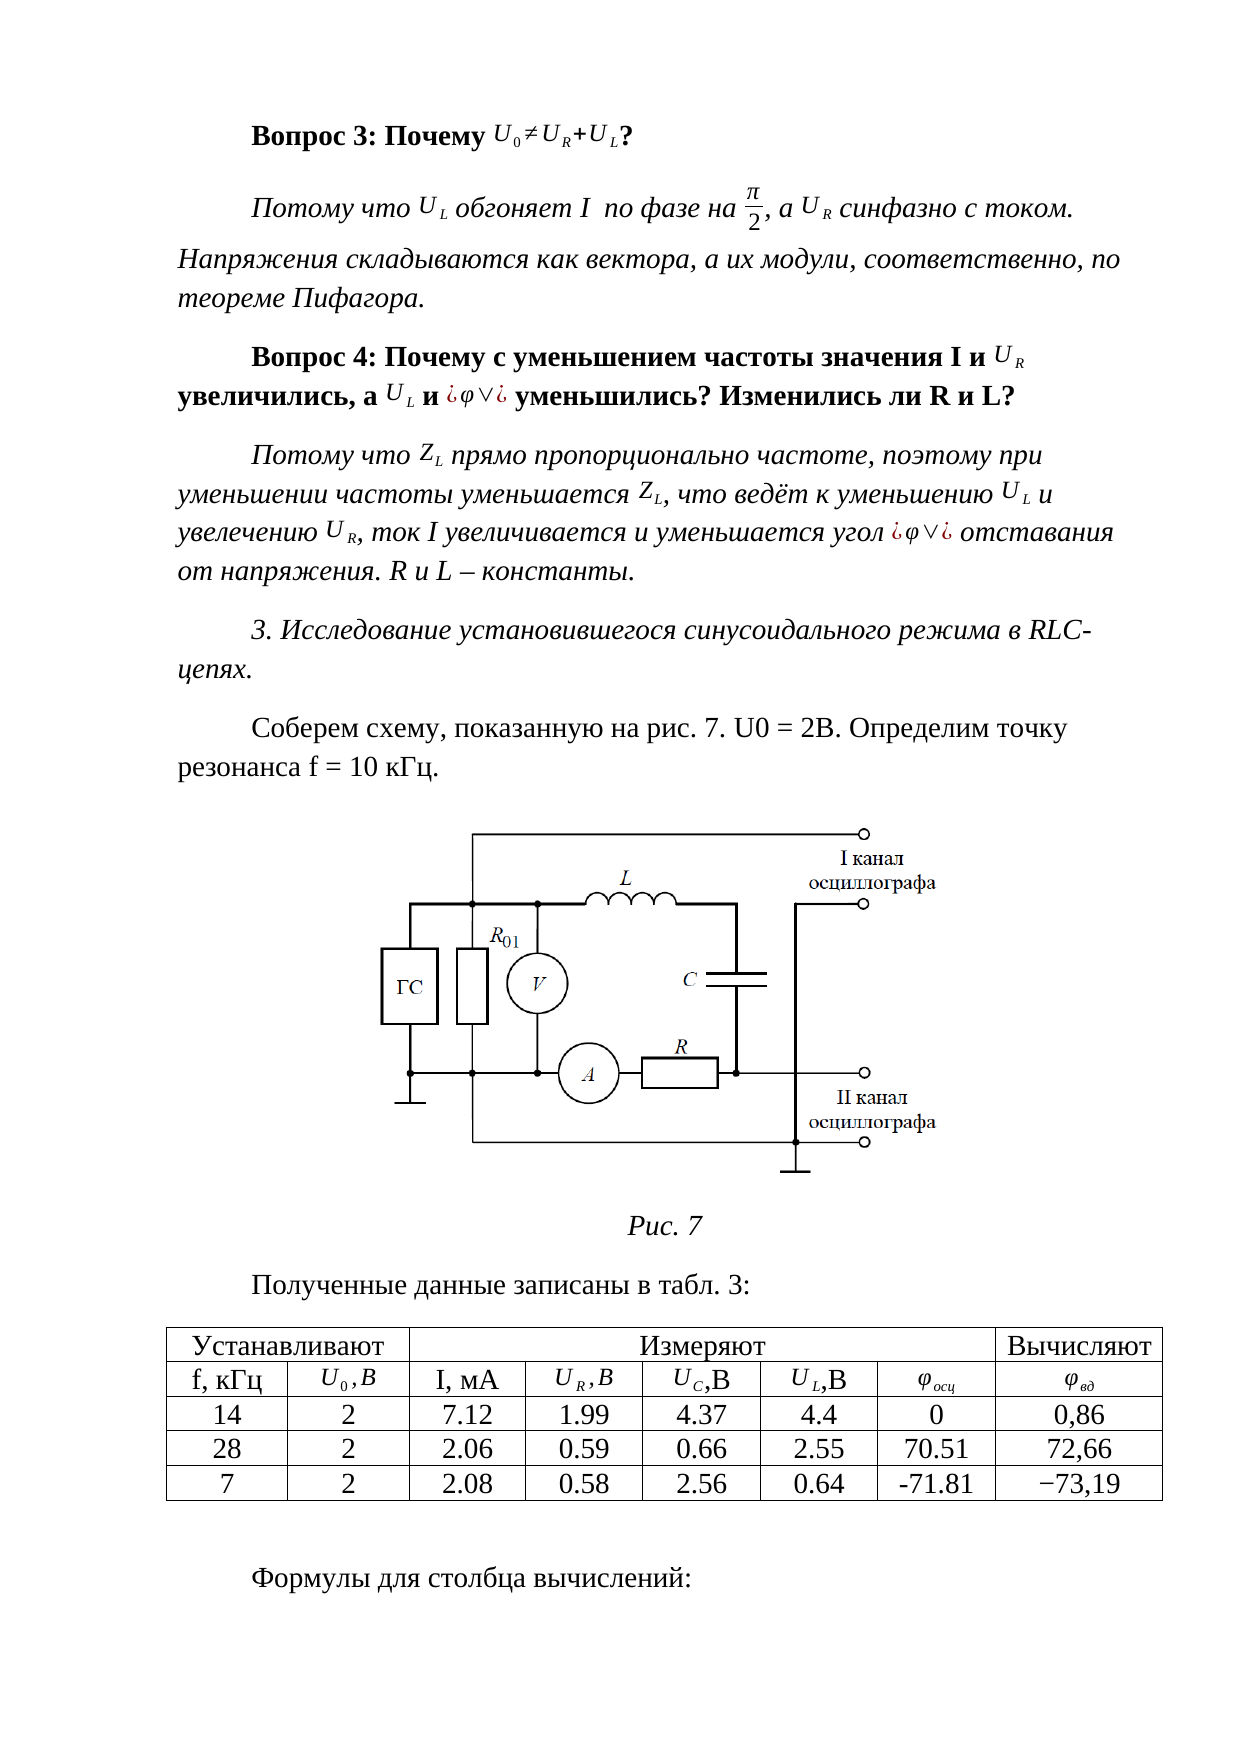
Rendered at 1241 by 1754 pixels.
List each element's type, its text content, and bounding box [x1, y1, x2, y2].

table_cell 7.12 [410, 1397, 525, 1430]
table_cell 0 [878, 1397, 995, 1430]
table_cell 2.08 [410, 1466, 525, 1499]
table_cell 4.37 [643, 1397, 760, 1430]
text Вопрос 4: Почему с уменьшением частоты значения I и увеличились, а и уменьшились? Изменились ли R и L? [177, 339, 1152, 411]
text Потому что прямо пропорционально частоте, поэтому при уменьшении частоты уменьшается , что ведёт к уменьшению и увелечению , ток I увеличивается и уменьшается угол отставания от напряжения. R и L – константы. [177, 437, 1152, 586]
table_cell 0,86 [996, 1397, 1162, 1430]
table_cell [878, 1362, 995, 1396]
table_cell 28 [167, 1431, 287, 1465]
table_cell 0.64 [761, 1466, 877, 1499]
table_cell −73,19 [996, 1466, 1162, 1499]
table_cell [526, 1362, 642, 1396]
table_cell 2.06 [410, 1431, 525, 1465]
table_cell 2 [288, 1431, 409, 1465]
table_cell 2.55 [761, 1431, 877, 1465]
table_cell 4.4 [761, 1397, 877, 1430]
table_cell ,В [643, 1362, 760, 1396]
table_header Вычисляют [996, 1328, 1162, 1361]
text Вопрос 3: Почему ? [177, 118, 1152, 152]
table_cell 0.66 [643, 1431, 760, 1465]
table_cell 0.58 [526, 1466, 642, 1499]
table_header Измеряют [410, 1328, 995, 1361]
picture [363, 808, 966, 1182]
table_cell 0.59 [526, 1431, 642, 1465]
text Потому что обгоняет I по фазе на , а синфазно с током. Напряжения складываются как вектора, а их модули, соответственно, по теореме Пифагора. [177, 177, 1152, 313]
table_cell 2 [288, 1397, 409, 1430]
table_cell 2 [288, 1466, 409, 1499]
text 3. Исследование установившегося синусоидального режима в RLC- цепях. [177, 612, 1152, 684]
table_cell I, мА [410, 1362, 525, 1396]
text Соберем схему, показанную на рис. 7. U0 = 2B. Определим точку резонанса f = 10 кГц. [177, 710, 1152, 782]
text Рис. 7 [177, 1208, 1152, 1241]
table_cell f, кГц [167, 1362, 287, 1396]
table_header Устанавливают [167, 1328, 409, 1361]
table_cell 7 [167, 1466, 287, 1499]
text Формулы для столбца вычислений: [177, 1560, 1152, 1593]
table_cell 72,66 [996, 1431, 1162, 1465]
table_cell 70.51 [878, 1431, 995, 1465]
table_cell 2.56 [643, 1466, 760, 1499]
table_cell 1.99 [526, 1397, 642, 1430]
table_cell [288, 1362, 409, 1396]
table_cell -71.81 [878, 1466, 995, 1499]
table_cell 14 [167, 1397, 287, 1430]
table_cell ,В [761, 1362, 877, 1396]
text Полученные данные записаны в табл. 3: [177, 1267, 1152, 1301]
table_cell [996, 1362, 1162, 1396]
